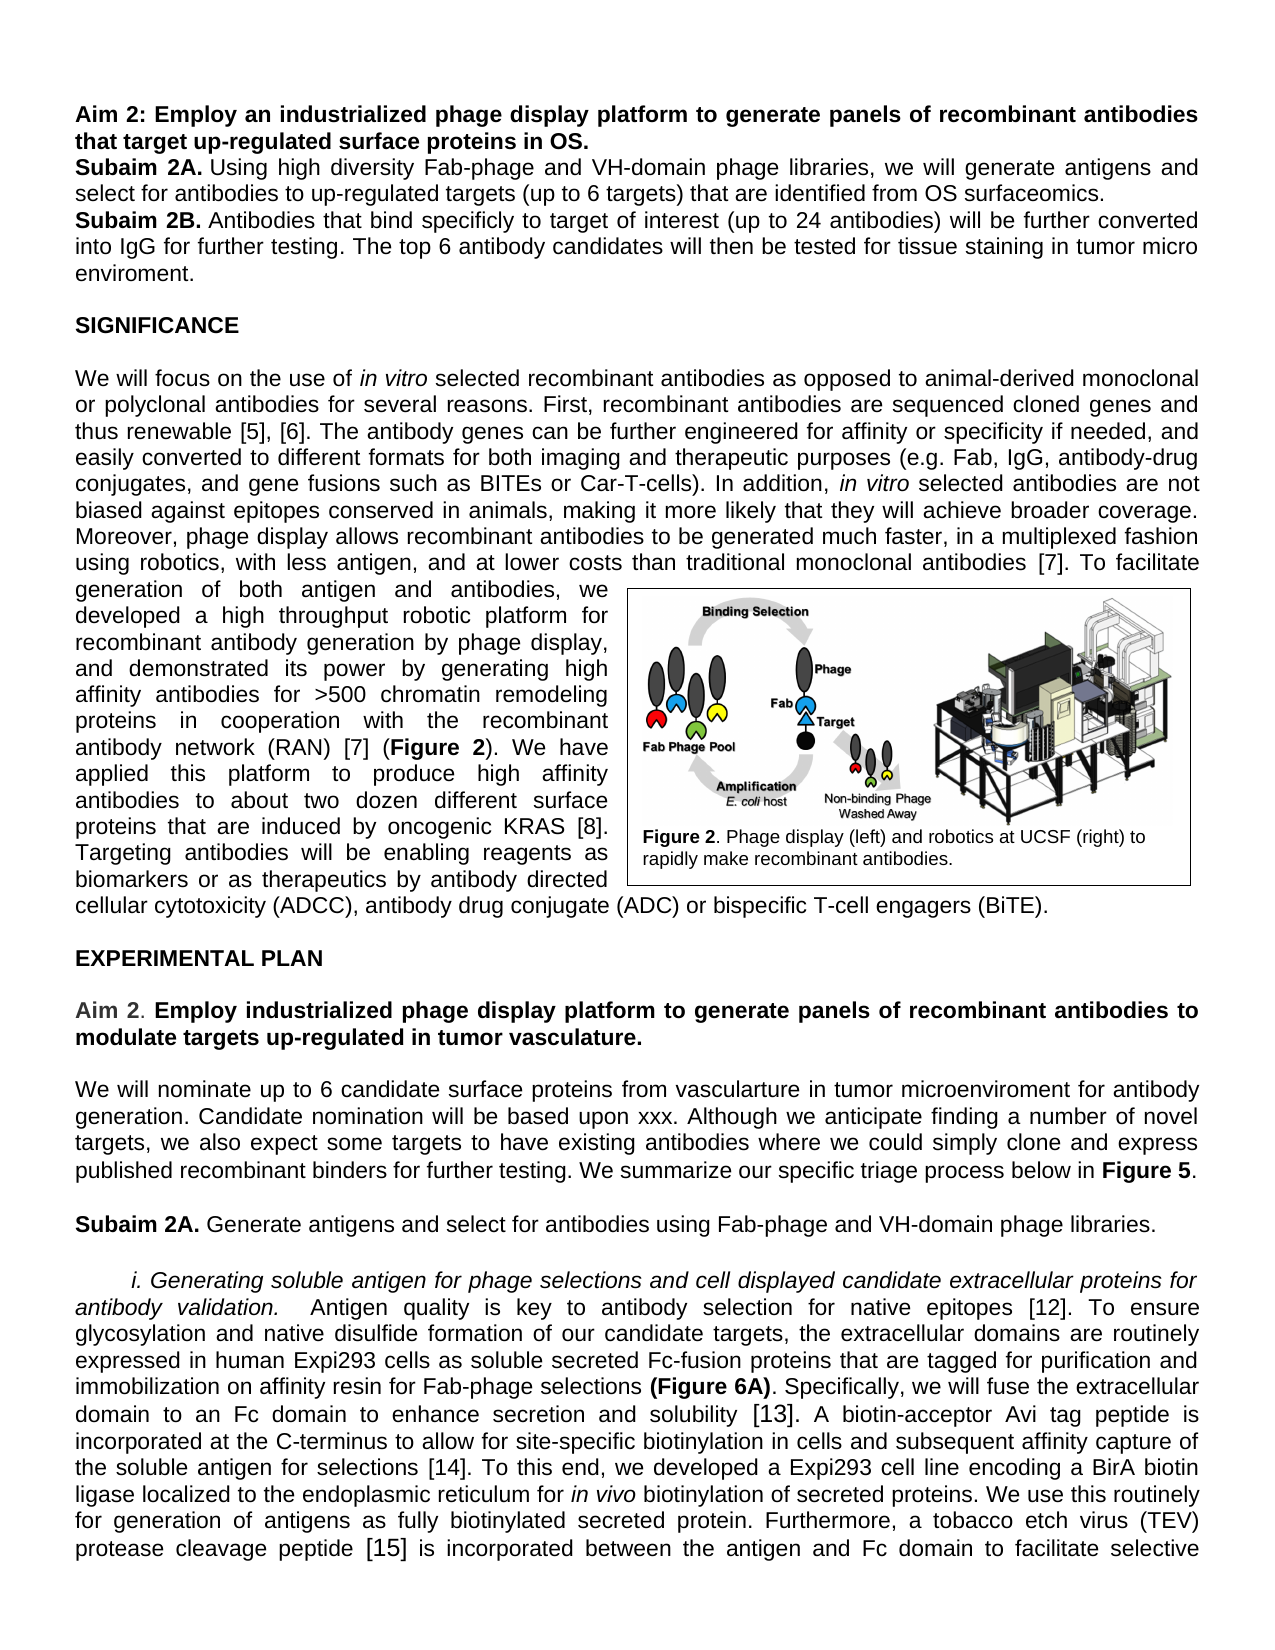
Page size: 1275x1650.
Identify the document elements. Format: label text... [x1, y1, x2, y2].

text Aim 2. Employ industrialized phage display platform to generate panels of recombinant antibodies to modulate targets up-regulated in tumor vasculature. [75, 997, 1200, 1050]
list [75, 1267, 1200, 1562]
text Subaim 2B. Antibodies that bind specificly to target of interest (up to 24 antibodies) will be further converted into IgG for further testing. The top 6 antibody candidates will then be tested for tissue staining in tumor micro enviroment. [75, 207, 1200, 286]
text Subaim 2A. Using high diversity Fab-phage and VH-domain phage libraries, we will generate antigens and select for antibodies to up-regulated targets (up to 6 targets) that are identified from OS surfaceomics. [75, 154, 1200, 207]
text EXPERIMENTAL PLAN [75, 945, 1200, 971]
text We will nominate up to 6 candidate surface proteins from vascularture in tumor microenviroment for antibody generation. Candidate nomination will be based upon xxx. Although we anticipate finding a number of novel targets, we also expect some targets to have existing antibodies where we could simply clone and express published recombinant binders for further testing. We summarize our specific triage process below in Figure 5. [75, 1076, 1200, 1184]
text Subaim 2A. Generate antigens and select for antibodies using Fab-phage and VH-domain phage libraries. [75, 1211, 1200, 1237]
text SIGNIFICANCE [75, 312, 1200, 338]
text Aim 2: Employ an industrialized phage display platform to generate panels of recombinant antibodies that target up-regulated surface proteins in OS. [75, 101, 1200, 154]
text We will focus on the use of in vitro selected recombinant antibodies as opposed to animal-derived monoclonal or polyclonal antibodies for several reasons. First, recombinant antibodies are sequenced cloned genes and thus renewable [5], [6]. The antibody genes can be further engineered for affinity or specificity if needed, and easily converted to different formats for both imaging and therapeutic purposes (e.g. Fab, IgG, antibody-drug conjugates, and gene fusions such as BITEs or Car-T-cells). In addition, in vitro selected antibodies are not biased against epitopes conserved in animals, making it more likely that they will achieve broader coverage. Moreover, phage display allows recombinant antibodies to be generated much faster, in a multiplexed fashion using robotics, with less antigen, and at lower costs than traditional monoclonal antibodies [7]. To facilitate generation of both antigen and antibodies, we developed a high throughput robotic platform for recombinant antibody generation by phage display, and demonstrated its power by generating high affinity antibodies for >500 chromatin remodeling proteins in cooperation with the recombinant antibody network (RAN) [7] (Figure 2). We have applied this platform to produce high affinity antibodies to about two dozen different surface proteins that are induced by oncogenic KRAS [8]. Targeting antibodies will be enabling reagents as biomarkers or as therapeutics by antibody directed cellular cytotoxicity (ADCC), antibody drug conjugate (ADC) or bispecific T-cell engagers (BiTE). [75, 365, 1200, 918]
picture [642, 596, 1173, 826]
